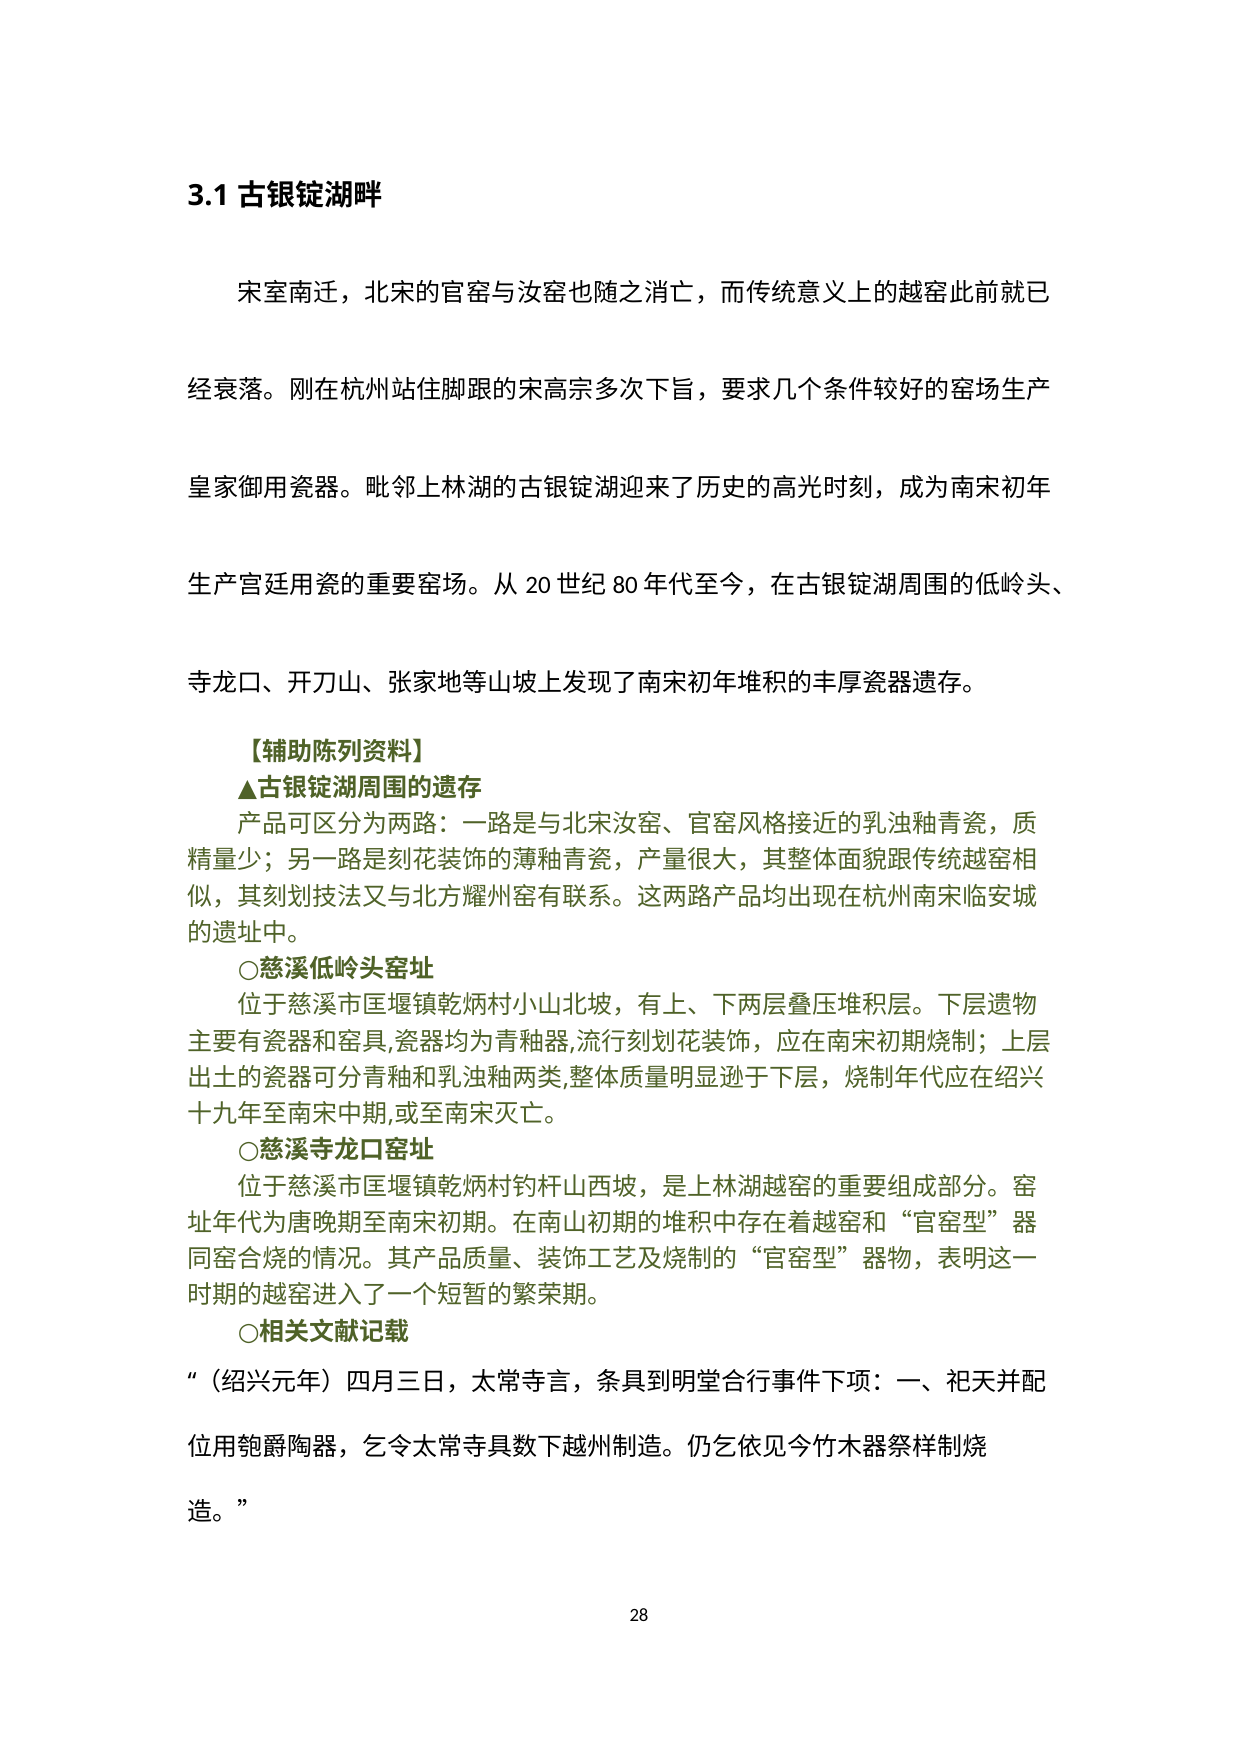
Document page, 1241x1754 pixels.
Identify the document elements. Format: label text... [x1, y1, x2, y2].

text ○慈溪寺龙口窑址 [187, 1130, 1053, 1166]
text 位于慈溪市匡堰镇乾炳村小山北坡，有上、下两层叠压堆积层。下层遗物主要有瓷器和窑具,瓷器均为青釉器,流行刻划花装饰，应在南宋初期烧制；上层出土的瓷器可分青釉和乳浊釉两类,整体质量明显逊于下层，烧制年代应在绍兴十九年至南宋中期,或至南宋灭亡。 [187, 985, 1053, 1130]
text 宋室南迁，北宋的官窑与汝窑也随之消亡，而传统意义上的越窑此前就已经衰落。刚在杭州站住脚跟的宋高宗多次下旨，要求几个条件较好的窑场生产皇家御用瓷器。毗邻上林湖的古银锭湖迎来了历史的高光时刻，成为南宋初年生产宫廷用瓷的重要窑场。从20世纪80年代至今，在古银锭湖周围的低岭头、寺龙口、开刀山、张家地等山坡上发现了南宋初年堆积的丰厚瓷器遗存。 [187, 258, 1053, 713]
text ○慈溪低岭头窑址 [187, 948, 1053, 985]
text ○相关文献记载 [187, 1311, 1053, 1347]
text 位于慈溪市匡堰镇乾炳村钓杆山西坡，是上林湖越窑的重要组成部分。窑址年代为唐晚期至南宋初期。在南山初期的堆积中存在着越窑和“官窑型”器同窑合烧的情况。其产品质量、装饰工艺及烧制的“官窑型”器物，表明这一时期的越窑进入了一个短暂的繁荣期。 [187, 1166, 1053, 1311]
text 【辅助陈列资料】 [187, 731, 1053, 767]
text 产品可区分为两路：一路是与北宋汝窑、官窑风格接近的乳浊釉青瓷，质精量少；另一路是刻花装饰的薄釉青瓷，产量很大，其整体面貌跟传统越窑相似，其刻划技法又与北方耀州窑有联系。这两路产品均出现在杭州南宋临安城的遗址中。 [187, 803, 1053, 948]
text ▲古银锭湖周围的遗存 [187, 767, 1053, 803]
text “（绍兴元年）四月三日，太常寺言，条具到明堂合行事件下项：一、祀天并配位用匏爵陶器，乞令太常寺具数下越州制造。仍乞依见今竹木器祭样制烧造。” [187, 1347, 1053, 1542]
subtitle 3.1 古银锭湖畔 [187, 160, 1053, 225]
